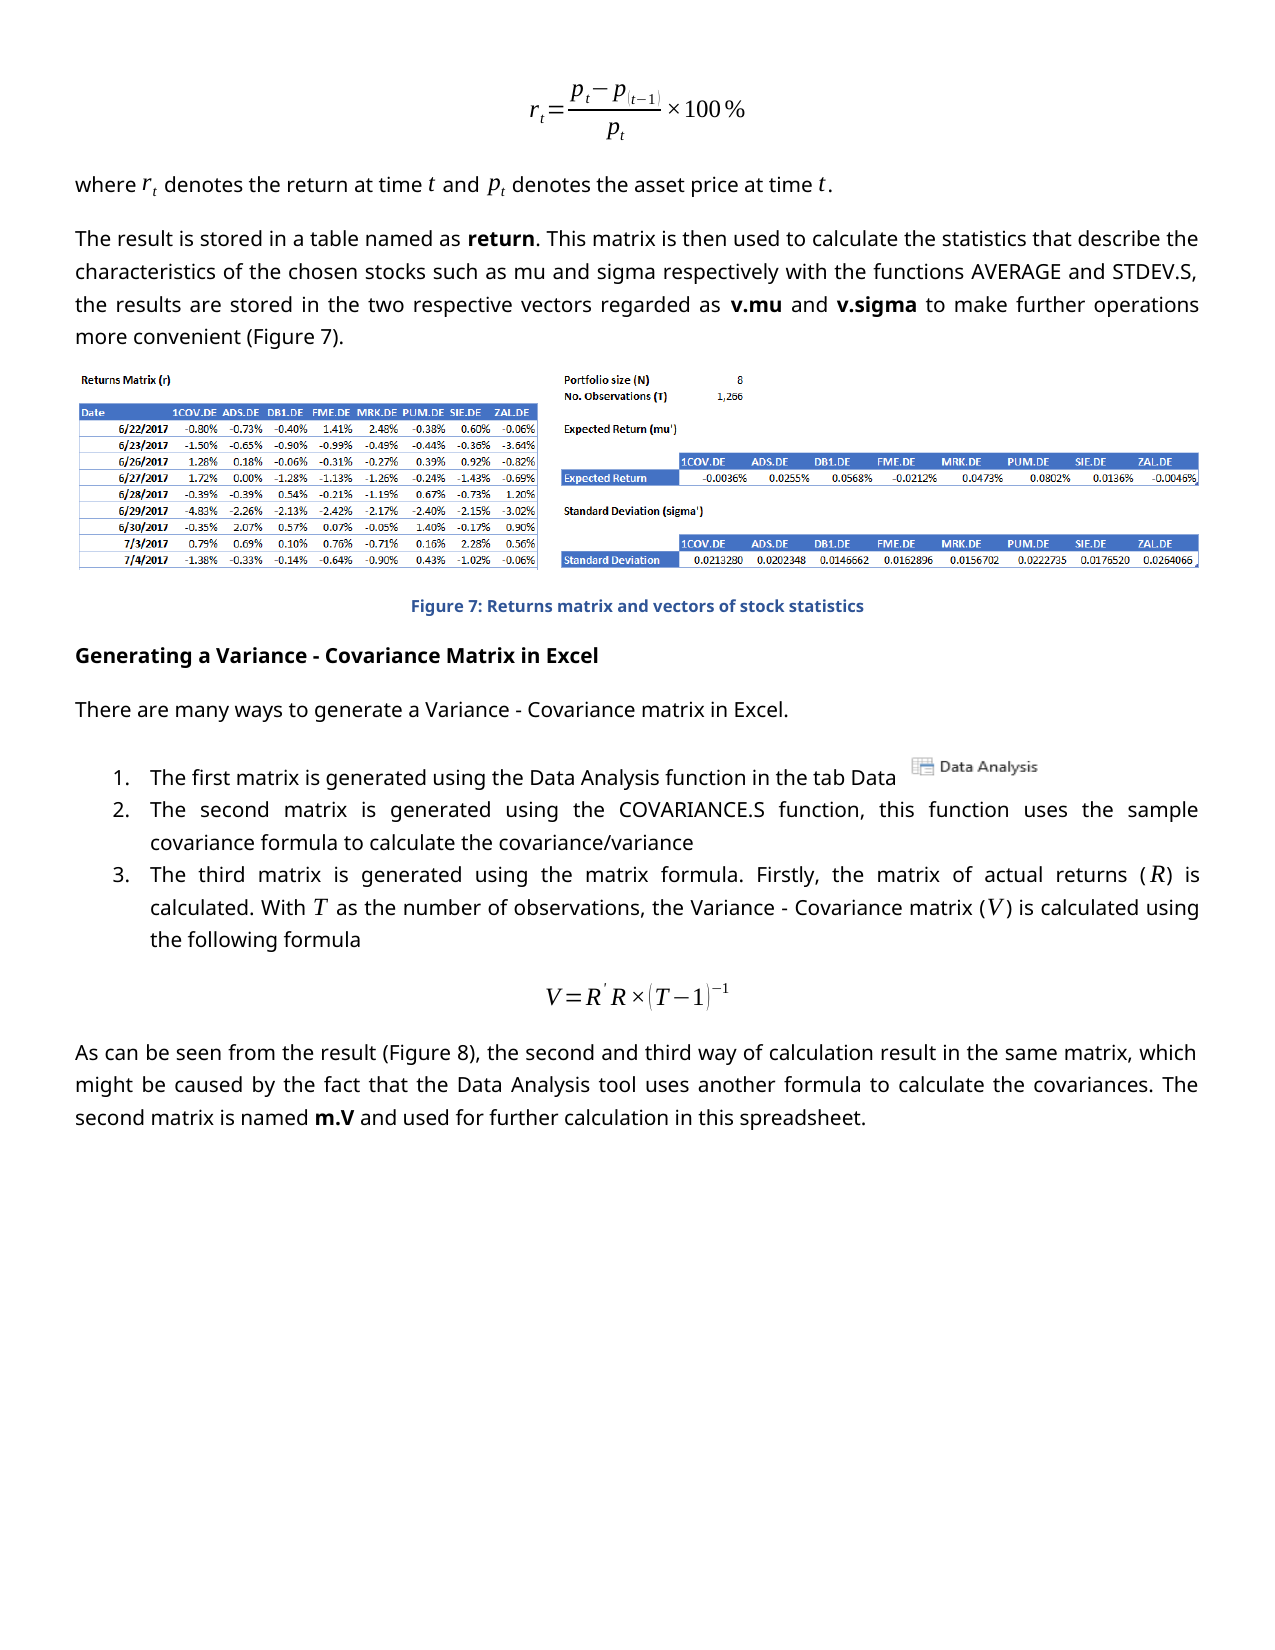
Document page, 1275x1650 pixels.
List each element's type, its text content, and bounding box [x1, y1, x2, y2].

list The second matrix is generated using the COVARIANCE.S function, this function uses the sample covariance formula to calculate the covariance/variance [112, 795, 1200, 856]
picture [75, 375, 1200, 570]
picture [902, 748, 1052, 785]
list The first matrix is generated using the Data Analysis function in the tab Data [112, 748, 1200, 791]
list The third matrix is generated using the matrix formula. Firstly, the matrix of actual returns () is calculated. With as the number of observations, the Variance - Covariance matrix () is calculated using the following formula [112, 860, 1200, 954]
text The result is stored in a table named as return. This matrix is then used to calculate the statistics that describe the characteristics of the chosen stocks such as mu and sigma respectively with the functions AVERAGE and STDEV.S, the results are stored in the two respective vectors regarded as v.mu and v.sigma to make further operations more convenient (Figure 7). [75, 224, 1200, 351]
text where denotes the return at time and denotes the asset price at time . [75, 168, 1200, 199]
text Generating a Variance - Covariance Matrix in Excel [75, 642, 1200, 670]
text There are many ways to generate a Variance - Covariance matrix in Excel. [75, 695, 1200, 723]
text As can be seen from the result (Figure 8), the second and third way of calculation result in the same matrix, which might be caused by the fact that the Data Analysis tool uses another formula to calculate the covariances. The second matrix is named m.V and used for further calculation in this spreadsheet. [75, 1038, 1200, 1131]
